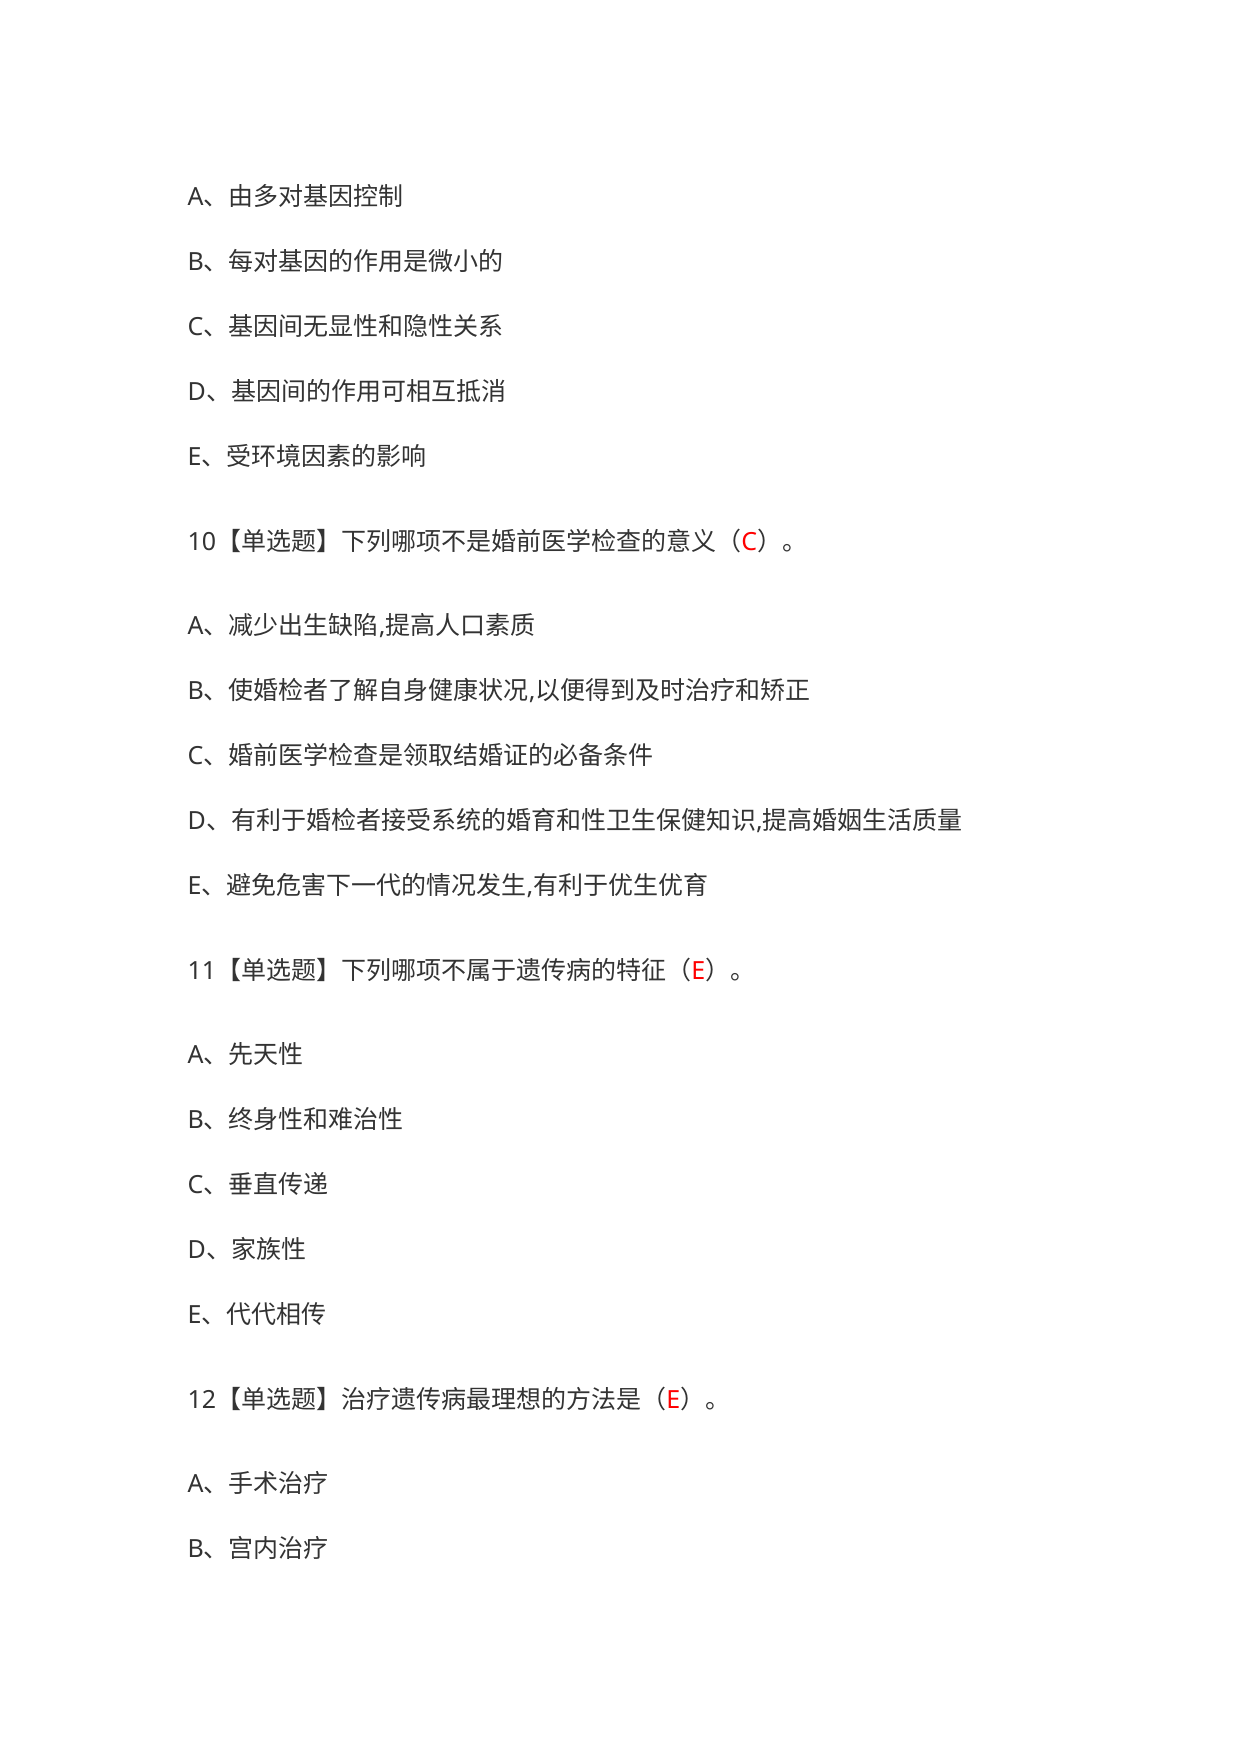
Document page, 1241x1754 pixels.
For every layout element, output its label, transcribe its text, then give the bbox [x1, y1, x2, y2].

text A、由多对基因控制 B、每对基因的作用是微小的 C、基因间无显性和隐性关系 D、基因间的作用可相互抵消 E、受环境因素的影响 [187, 162, 1053, 487]
text 11【单选题】下列哪项不属于遗传病的特征（E）。 [187, 936, 1053, 1001]
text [187, 1449, 1053, 1579]
text A、先天性 B、终身性和难治性 C、垂直传递 D、家族性 E、代代相传 [187, 1020, 1053, 1345]
text A、减少出生缺陷,提高人口素质 B、使婚检者了解自身健康状况,以便得到及时治疗和矫正 C、婚前医学检查是领取结婚证的必备条件 D、有利于婚检者接受系统的婚育和性卫生保健知识,提高婚姻生活质量 E、避免危害下一代的情况发生,有利于优生优育 [187, 591, 1053, 916]
text 10【单选题】下列哪项不是婚前医学检查的意义（C）。 [187, 507, 1053, 572]
text 12【单选题】治疗遗传病最理想的方法是（E）。 [187, 1365, 1053, 1430]
